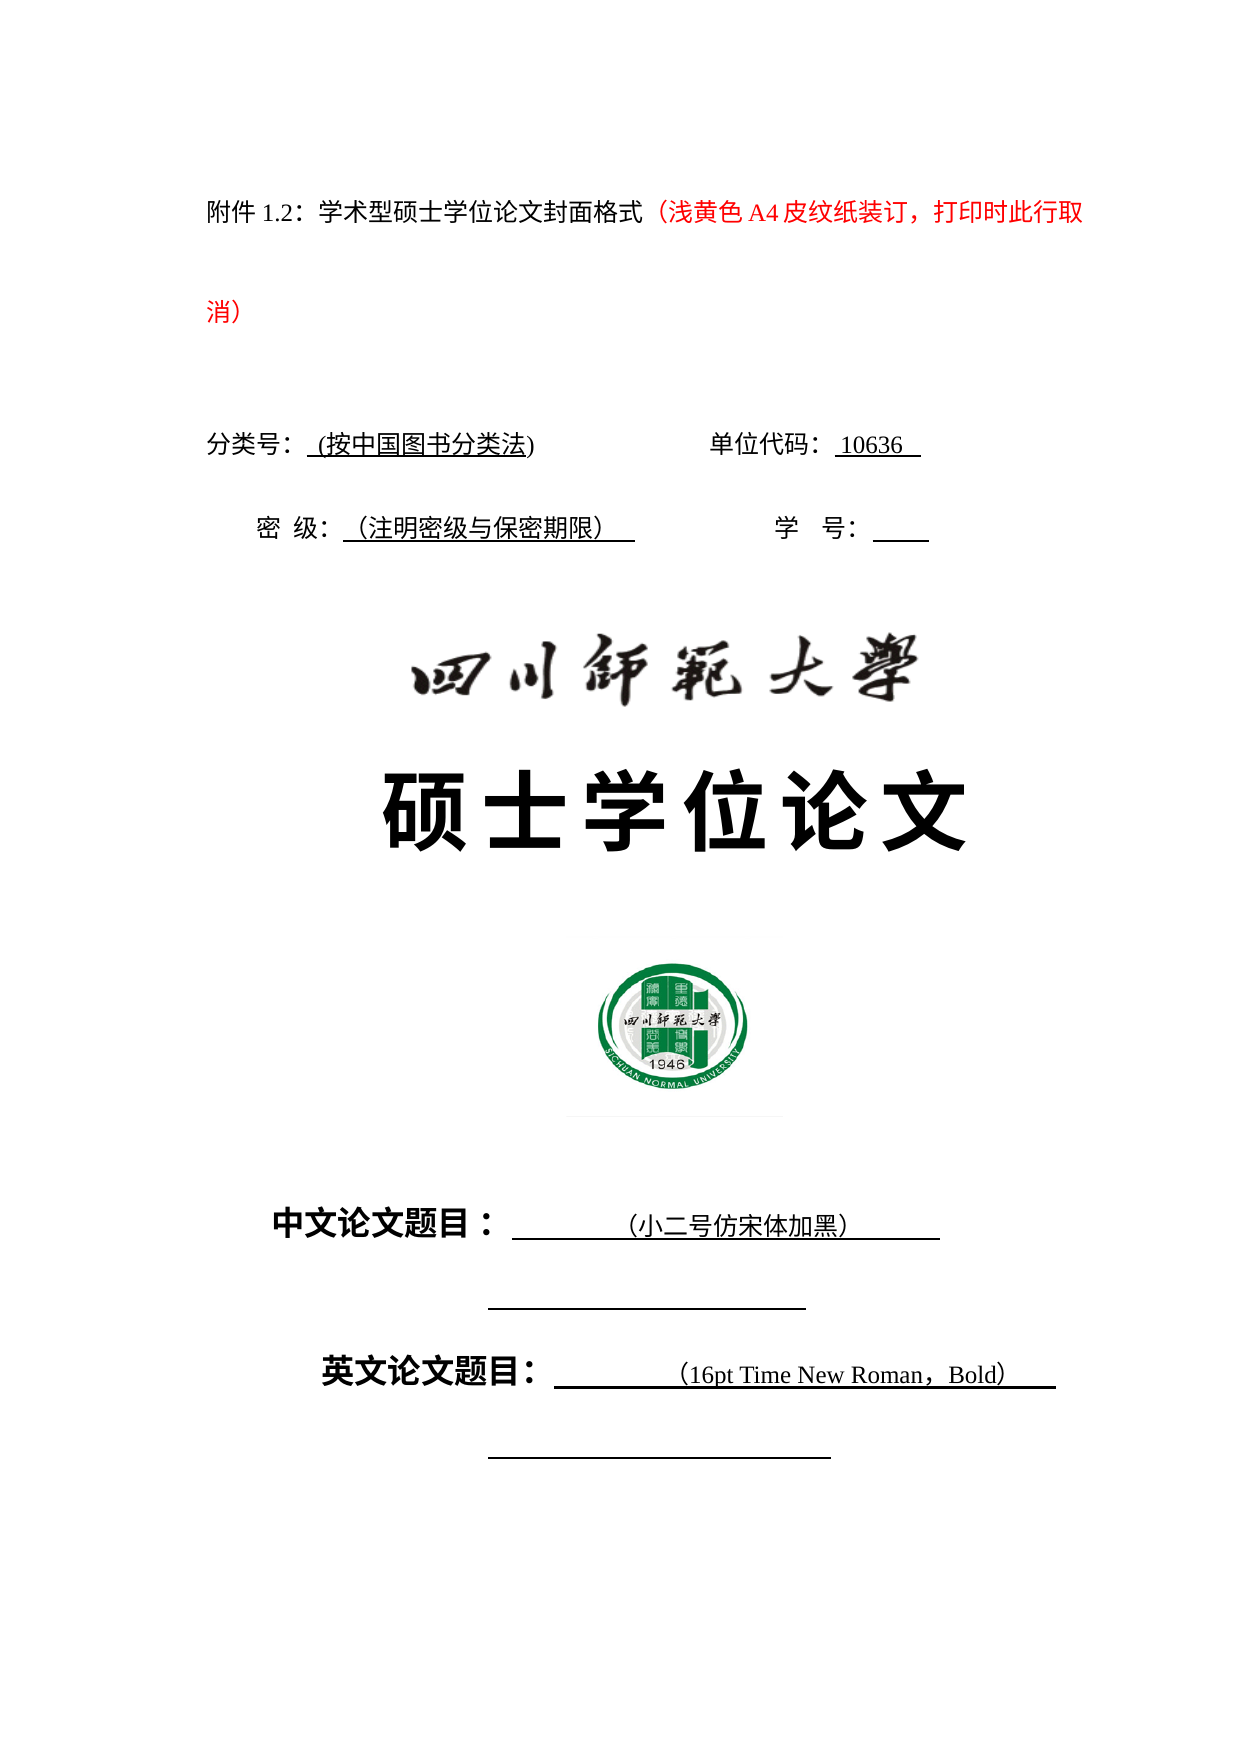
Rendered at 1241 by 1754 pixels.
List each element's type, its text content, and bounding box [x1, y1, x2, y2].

text 密 级：（注明密级与保密期限） 学 号： [207, 494, 1093, 560]
list 分类号： (按中国图书分类法) 单位代码： 10636 [207, 409, 1093, 476]
text 英文论文题目： （16pt Time New Roman，Bold） [271, 1336, 1093, 1402]
list 附件1.2：学术型硕士学位论文封面格式（浅黄色A4皮纹纸装订，打印时此行取消） [207, 177, 1093, 343]
picture [404, 625, 945, 708]
text 中文论文题目 ： （小二号仿宋体加黑） [271, 1187, 1093, 1254]
picture [566, 936, 783, 1117]
text 硕士学位论文 [207, 740, 1093, 873]
